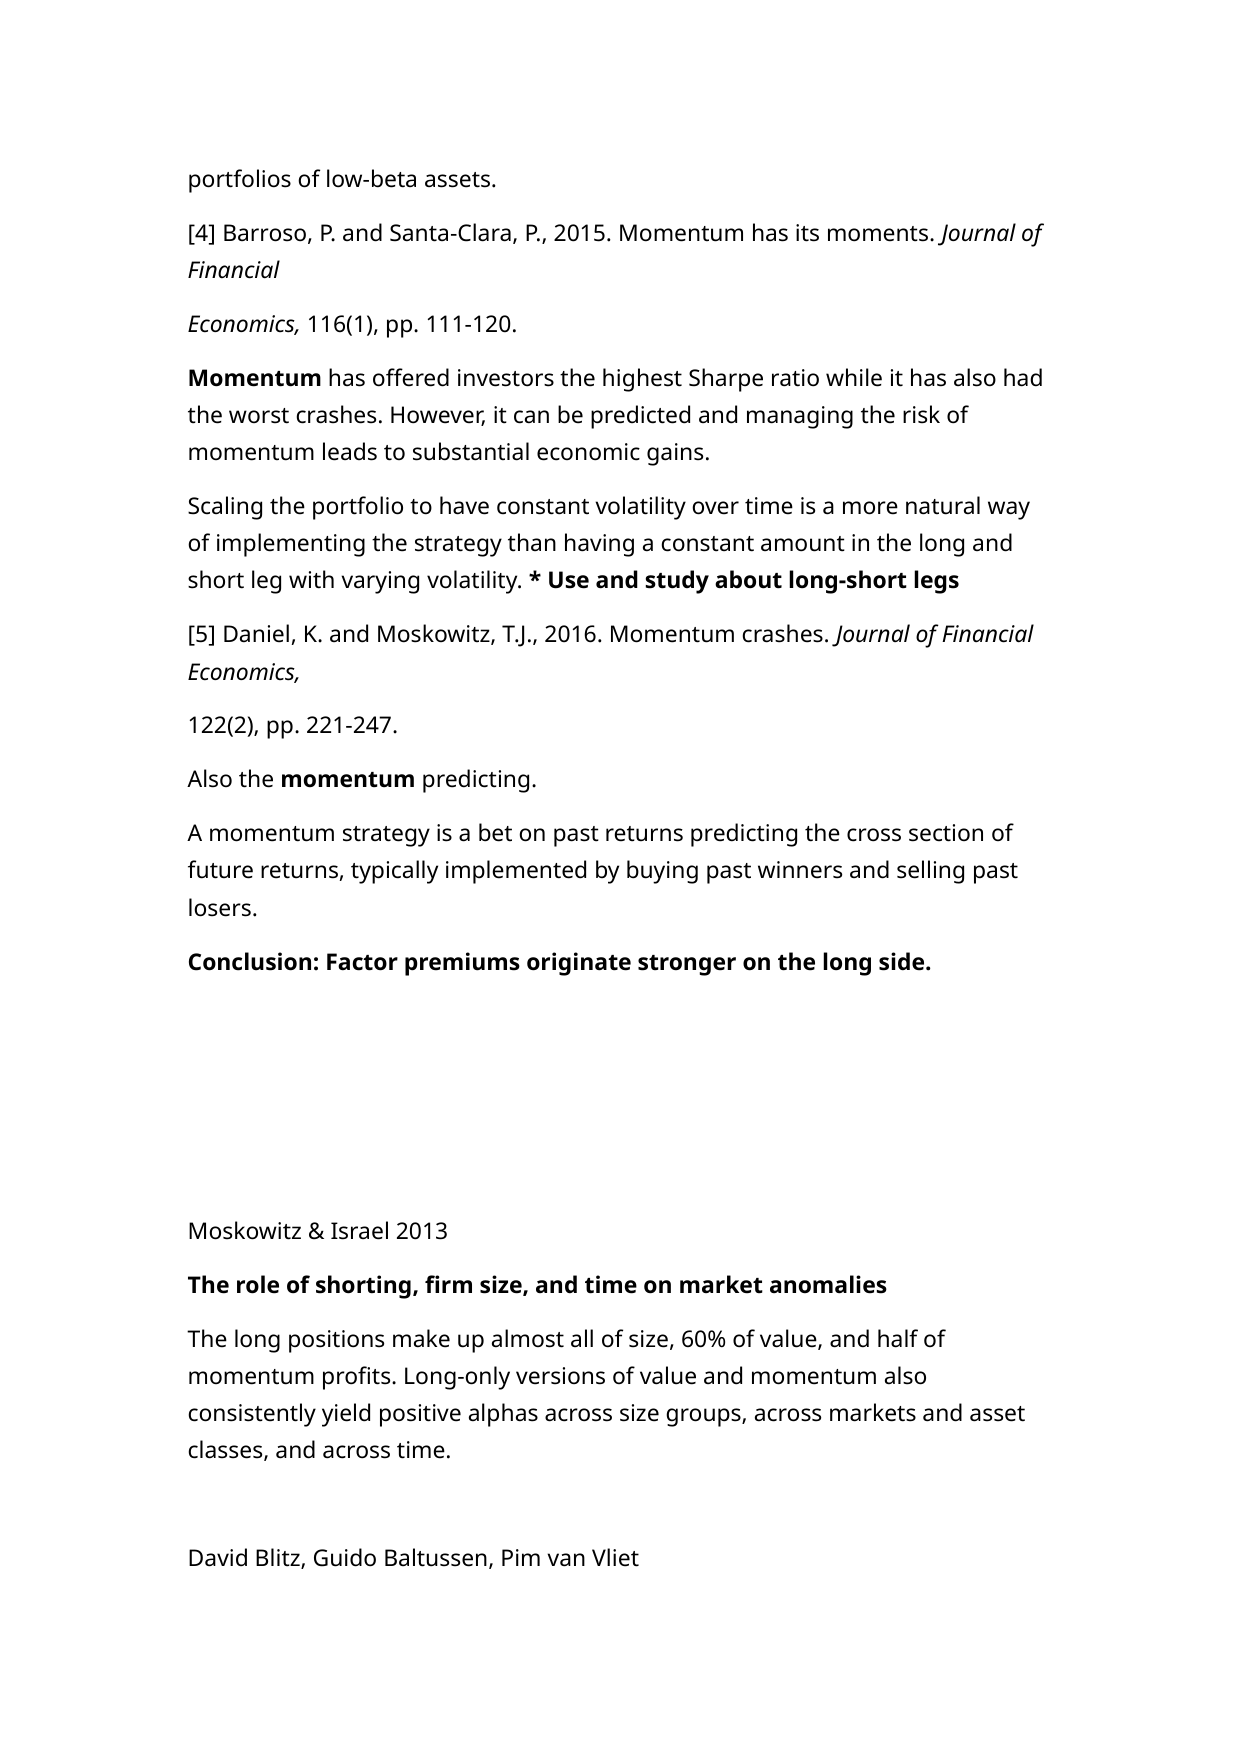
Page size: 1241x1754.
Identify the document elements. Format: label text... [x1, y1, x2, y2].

text The role of shorting, firm size, and time on market anomalies [187, 1268, 1053, 1301]
text Also the momentum predicting. [187, 763, 1053, 795]
text [4] Barroso, P. and Santa-Clara, P., 2015. Momentum has its moments. Journal of Financial [187, 216, 1053, 286]
text Scaling the portfolio to have constant volatility over time is a more natural way of implementing the strategy than having a constant amount in the long and short leg with varying volatility. * Use and study about long-short legs [187, 489, 1053, 596]
text [5] Daniel, K. and Moskowitz, T.J., 2016. Momentum crashes. Journal of Financial Economics, [187, 618, 1053, 687]
text Conclusion: Factor premiums originate stronger on the long side. [187, 945, 1053, 977]
text Momentum has offered investors the highest Sharpe ratio while it has also had the worst crashes. However, it can be predicted and managing the risk of momentum leads to substantial economic gains. [187, 361, 1053, 468]
text The long positions make up almost all of size, 60% of value, and half of momentum profits. Long-only versions of value and momentum also consistently yield positive alphas across size groups, across markets and asset classes, and across time. [187, 1322, 1053, 1466]
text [187, 162, 1053, 194]
text 122(2), pp. 221-247. [187, 709, 1053, 741]
text David Blitz, Guido Baltussen, Pim van Vliet [187, 1542, 1053, 1574]
text A momentum strategy is a bet on past returns predicting the cross section of future returns, typically implemented by buying past winners and selling past losers. [187, 817, 1053, 924]
text Economics, 116(1), pp. 111-120. [187, 307, 1053, 339]
text Moskowitz & Israel 2013 [187, 1214, 1053, 1247]
